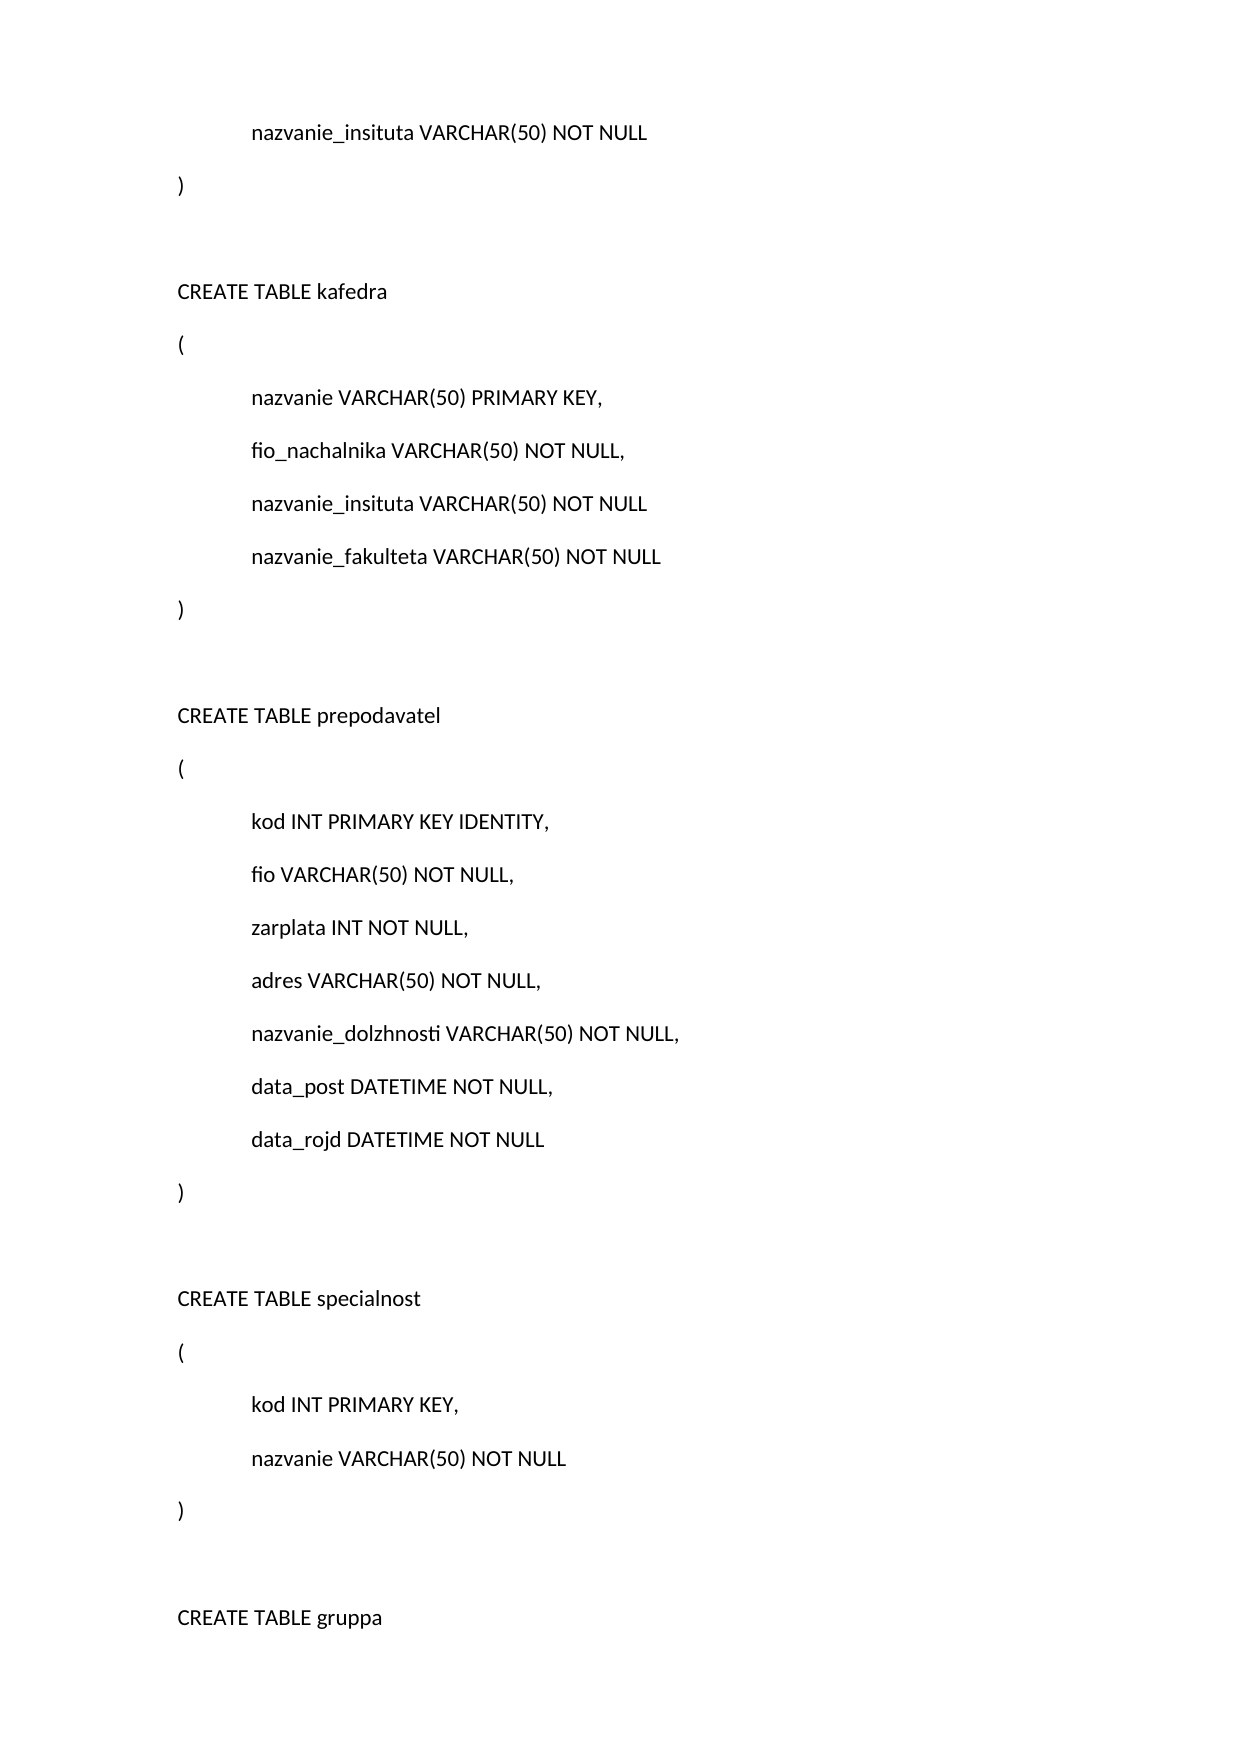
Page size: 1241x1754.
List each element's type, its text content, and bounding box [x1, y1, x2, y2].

text CREATE TABLE gruppa [177, 1603, 1152, 1631]
text CREATE TABLE kafedra [177, 277, 1152, 305]
text fio VARCHAR(50) NOT NULL, [177, 860, 1152, 888]
text CREATE TABLE prepodavatel [177, 701, 1152, 729]
text kod INT PRIMARY KEY IDENTITY, [177, 807, 1152, 835]
text nazvanie VARCHAR(50) PRIMARY KEY, [177, 383, 1152, 411]
text nazvanie_fakulteta VARCHAR(50) NOT NULL [177, 542, 1152, 570]
text CREATE TABLE specialnost [177, 1284, 1152, 1313]
text ( [177, 754, 1152, 782]
text data_rojd DATETIME NOT NULL [177, 1126, 1152, 1153]
text ) [177, 1178, 1152, 1207]
text fio_nachalnika VARCHAR(50) NOT NULL, [177, 436, 1152, 464]
text ) [177, 171, 1152, 199]
text zarplata INT NOT NULL, [177, 913, 1152, 941]
text ) [177, 595, 1152, 623]
text data_post DATETIME NOT NULL, [177, 1072, 1152, 1101]
text nazvanie_insituta VARCHAR(50) NOT NULL [177, 489, 1152, 517]
text nazvanie VARCHAR(50) NOT NULL [177, 1444, 1152, 1472]
text nazvanie_dolzhnosti VARCHAR(50) NOT NULL, [177, 1019, 1152, 1047]
text ( [177, 1338, 1152, 1366]
text nazvanie_insituta VARCHAR(50) NOT NULL [177, 118, 1152, 146]
text ( [177, 330, 1152, 358]
text ) [177, 1497, 1152, 1525]
text kod INT PRIMARY KEY, [177, 1391, 1152, 1419]
text adres VARCHAR(50) NOT NULL, [177, 966, 1152, 994]
